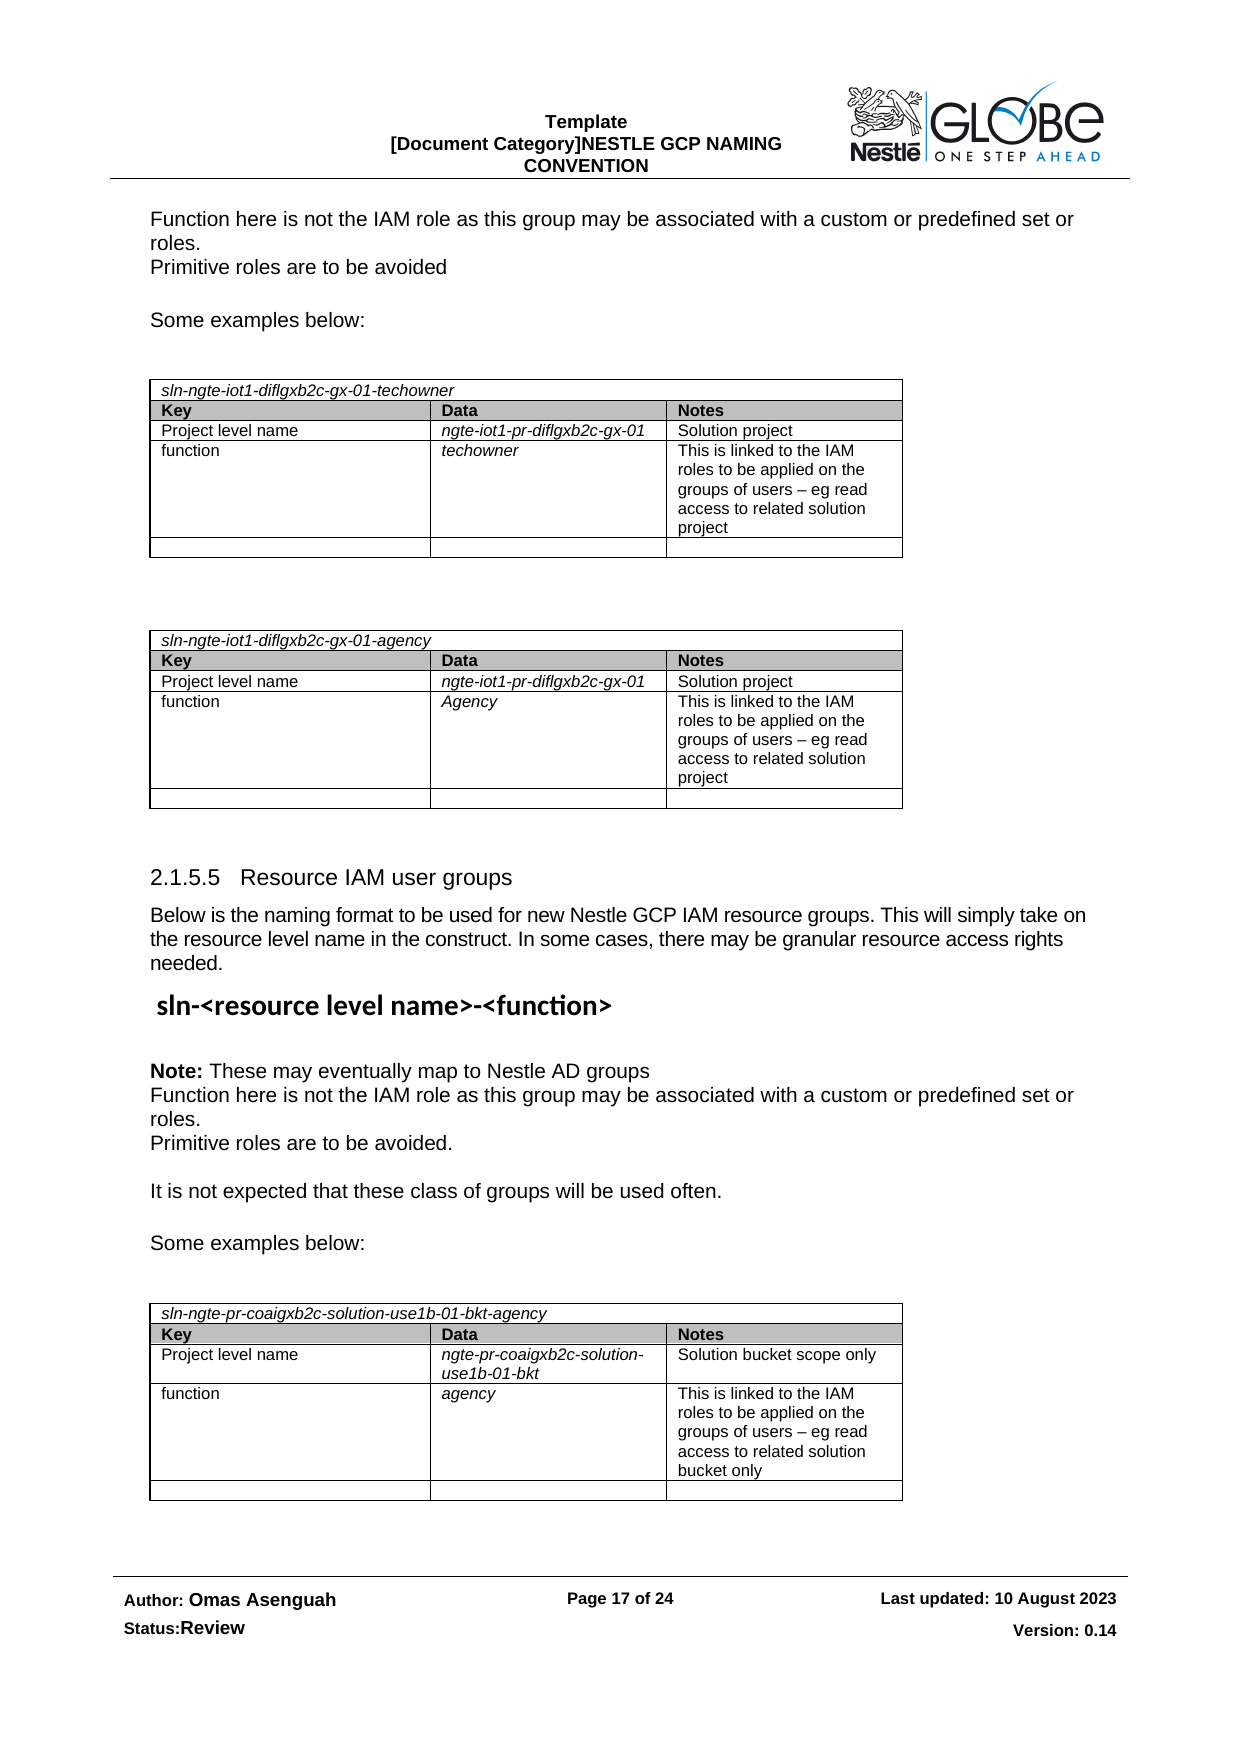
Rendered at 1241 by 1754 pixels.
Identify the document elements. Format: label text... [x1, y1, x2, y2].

table_cell Project level name [151, 421, 430, 440]
text It is not expected that these class of groups will be used often. [150, 1178, 1090, 1202]
table_cell ngte-pr-coaigxb2c-solution-use1b-01-bkt [431, 1345, 666, 1383]
picture [832, 73, 1120, 177]
text Below is the naming format to be used for new Nestle GCP IAM resource groups. This will simply take on the resource level name in the construct. In some cases, there may be granular resource access rights needed. [223, 903, 1090, 975]
table_cell [431, 538, 666, 557]
table_cell function [151, 1384, 430, 1480]
table_cell techowner [431, 441, 666, 537]
text Note: These may eventually map to Nestle AD groups [150, 1059, 1090, 1083]
table_cell Data [431, 651, 666, 670]
table_cell Key [151, 651, 430, 670]
table_cell Project level name [151, 1345, 430, 1383]
table_cell Notes [667, 1324, 902, 1343]
table_cell ngte-iot1-pr-diflgxb2c-gx-01 [431, 671, 666, 691]
text Primitive roles are to be avoided. [150, 1131, 1090, 1154]
table_cell ngte-iot1-pr-diflgxb2c-gx-01 [431, 421, 666, 440]
table_cell agency [431, 1384, 666, 1480]
table_cell Data [431, 1324, 666, 1343]
text Function here is not the IAM role as this group may be associated with a custom or predefined set or roles. [150, 1083, 1090, 1131]
table_cell [667, 1481, 902, 1500]
table_header sln-ngte-iot1-diflgxb2c-gx-01-agency [151, 631, 902, 650]
table_cell Solution project [667, 671, 902, 691]
table_cell Notes [667, 651, 902, 670]
table_header sln-ngte-pr-coaigxb2c-solution-use1b-01-bkt-agency [151, 1304, 902, 1323]
text Some examples below: [150, 1231, 1090, 1255]
text Some examples below: [150, 307, 1090, 331]
subtitle Resource IAM user groups [150, 864, 1090, 891]
table_cell [431, 1481, 666, 1500]
table_cell [151, 789, 430, 808]
table_cell [151, 538, 430, 557]
table_cell Data [431, 401, 666, 420]
table_cell function [151, 441, 430, 537]
table_cell This is linked to the IAM roles to be applied on the groups of users – eg read access to related solution project [667, 692, 902, 787]
text Function here is not the IAM role as this group may be associated with a custom or predefined set or roles. [150, 207, 1090, 255]
table_cell Solution project [667, 421, 902, 440]
table_cell Key [151, 1324, 430, 1343]
table_cell Project level name [151, 671, 430, 691]
table_cell function [151, 692, 430, 787]
table_cell Key [151, 401, 430, 420]
table_cell Solution bucket scope only [667, 1345, 902, 1383]
table_cell [667, 538, 902, 557]
table_cell [667, 789, 902, 808]
table_cell [431, 789, 666, 808]
table_cell Notes [667, 401, 902, 420]
text sln-<resource level name>-<function> [150, 987, 1090, 1023]
table_cell This is linked to the IAM roles to be applied on the groups of users – eg read access to related solution project [667, 441, 902, 537]
table_cell Agency [431, 692, 666, 787]
table_cell [151, 1481, 430, 1500]
text Primitive roles are to be avoided [150, 255, 1090, 279]
table_header sln-ngte-iot1-diflgxb2c-gx-01-techowner [151, 380, 902, 399]
table_cell This is linked to the IAM roles to be applied on the groups of users – eg read access to related solution bucket only [667, 1384, 902, 1480]
